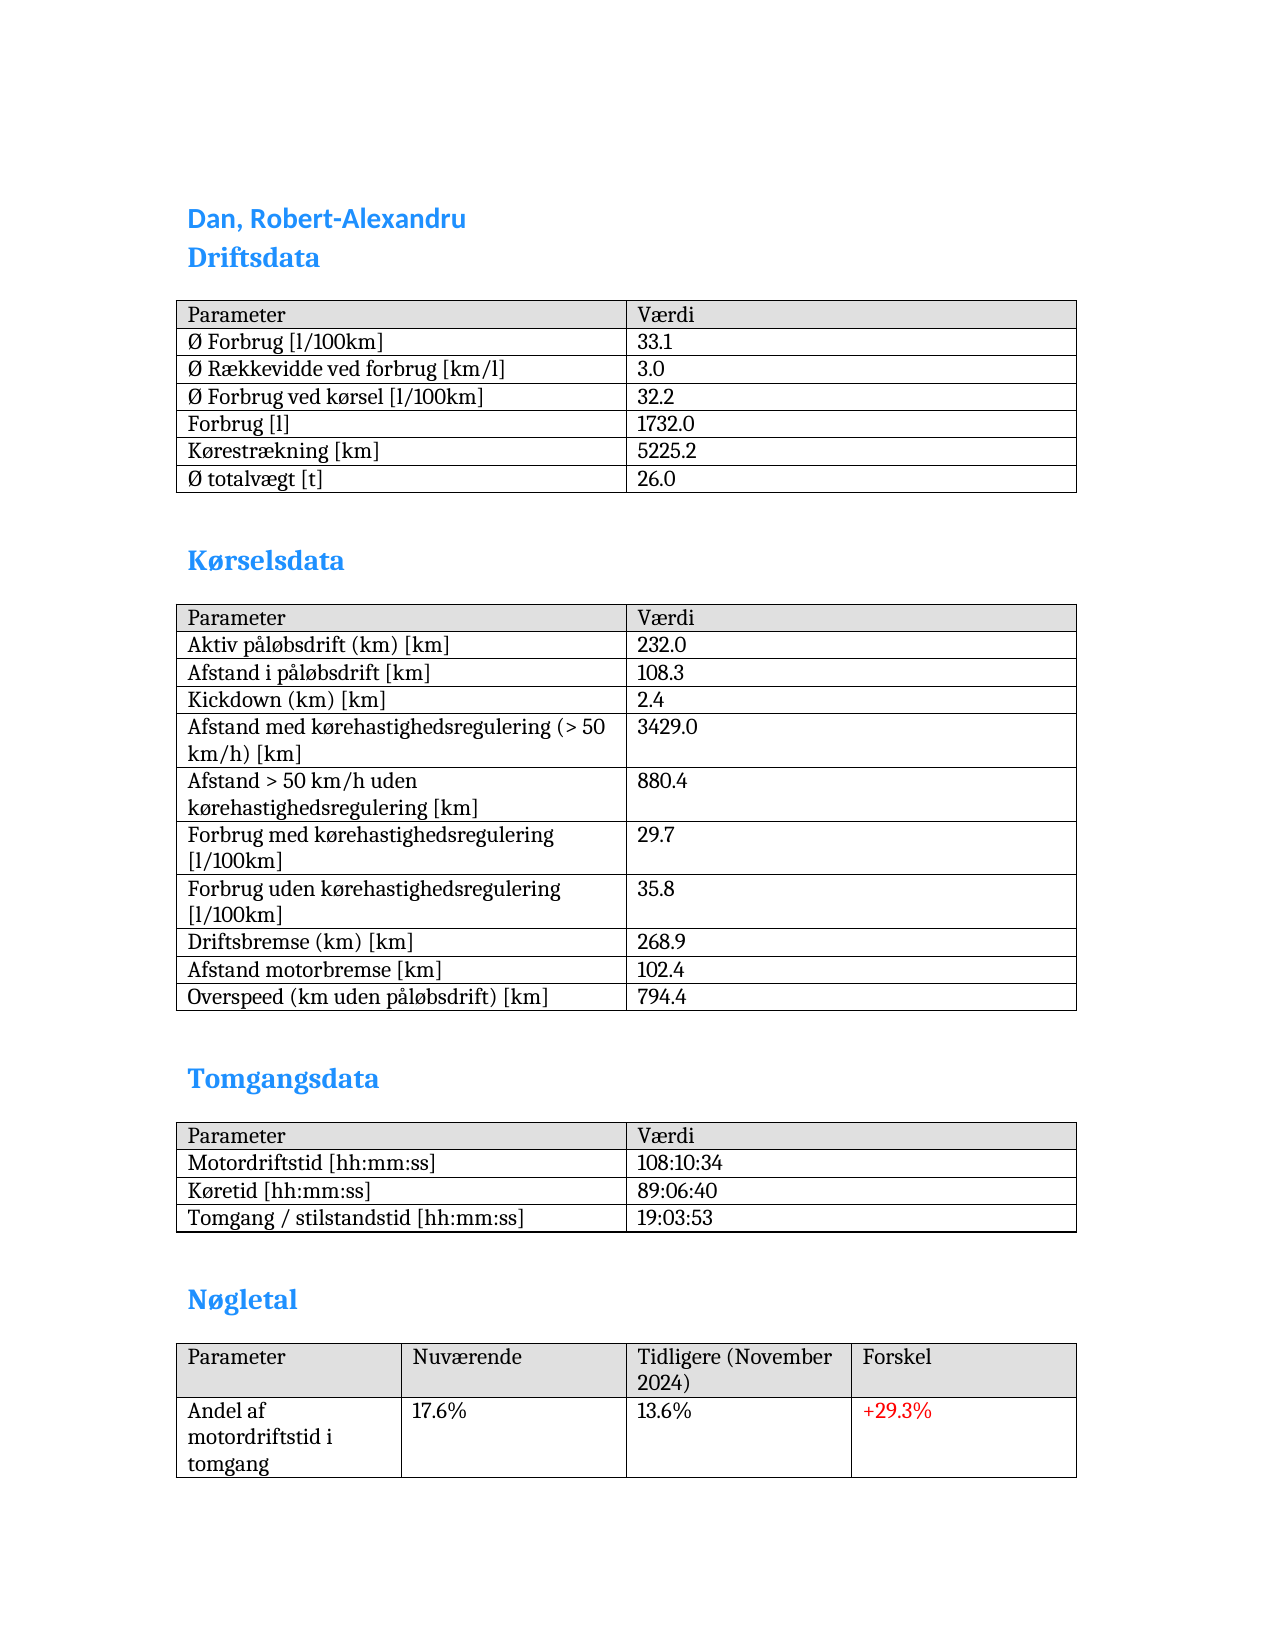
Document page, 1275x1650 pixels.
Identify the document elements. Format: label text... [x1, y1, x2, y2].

table_cell Aktiv påløbsdrift (km) [km] [177, 632, 626, 658]
table_cell 232.0 [627, 632, 1076, 658]
table_cell 794.4 [627, 984, 1076, 1010]
table_cell Afstand > 50 km/h uden kørehastighedsregulering [km] [177, 768, 626, 821]
table_header Parameter [177, 605, 626, 631]
text Tomgangsdata [187, 1062, 1087, 1096]
table_cell Ø Rækkevidde ved forbrug [km/l] [177, 356, 626, 382]
table_cell Forbrug [l] [177, 411, 626, 437]
table_header Parameter [177, 301, 626, 328]
text Kørselsdata [187, 544, 1087, 578]
table_cell 29.7 [627, 822, 1076, 874]
subtitle Dan, Robert-Alexandru [187, 200, 1087, 236]
table_cell 5225.2 [627, 438, 1076, 465]
table_cell 35.8 [627, 875, 1076, 928]
text Nøgletal [187, 1283, 1087, 1317]
table_cell 1732.0 [627, 411, 1076, 437]
table_cell Forbrug uden kørehastighedsregulering [l/100km] [177, 875, 626, 928]
table_cell 89:06:40 [627, 1178, 1076, 1204]
table_header Forskel [852, 1344, 1076, 1397]
table_cell Afstand med kørehastighedsregulering (> 50 km/h) [km] [177, 714, 626, 767]
table_cell +29.3% [852, 1398, 1076, 1477]
table_cell Andel af motordriftstid i tomgang [177, 1398, 401, 1477]
table_cell 26.0 [627, 466, 1076, 492]
table_cell 268.9 [627, 929, 1076, 956]
table_cell 19:03:53 [627, 1205, 1076, 1231]
table_cell Køretid [hh:mm:ss] [177, 1178, 626, 1204]
table_cell 3429.0 [627, 714, 1076, 767]
table_cell Motordriftstid [hh:mm:ss] [177, 1150, 626, 1177]
table_cell Afstand i påløbsdrift [km] [177, 659, 626, 686]
table_header Tidligere (November 2024) [627, 1344, 851, 1397]
table_cell Driftsbremse (km) [km] [177, 929, 626, 956]
table_header Parameter [177, 1344, 401, 1397]
table_cell Ø Forbrug ved kørsel [l/100km] [177, 384, 626, 410]
table_cell Tomgang / stilstandstid [hh:mm:ss] [177, 1205, 626, 1231]
table_cell 33.1 [627, 329, 1076, 355]
table_cell Ø totalvægt [t] [177, 466, 626, 492]
table_cell 13.6% [627, 1398, 851, 1477]
table_cell Ø Forbrug [l/100km] [177, 329, 626, 355]
table_cell Forbrug med kørehastighedsregulering [l/100km] [177, 822, 626, 874]
table_header Værdi [627, 301, 1076, 328]
table_cell 2.4 [627, 687, 1076, 713]
table_header Parameter [177, 1123, 626, 1149]
table_cell 32.2 [627, 384, 1076, 410]
table_cell 17.6% [402, 1398, 626, 1477]
table_cell 102.4 [627, 957, 1076, 983]
table_cell Overspeed (km uden påløbsdrift) [km] [177, 984, 626, 1010]
text Driftsdata [187, 241, 1087, 274]
table_cell Afstand motorbremse [km] [177, 957, 626, 983]
table_cell 108:10:34 [627, 1150, 1076, 1177]
table_cell Kickdown (km) [km] [177, 687, 626, 713]
table_cell 108.3 [627, 659, 1076, 686]
table_cell Kørestrækning [km] [177, 438, 626, 465]
table_header Værdi [627, 605, 1076, 631]
table_cell 880.4 [627, 768, 1076, 821]
table_cell 3.0 [627, 356, 1076, 382]
table_header Værdi [627, 1123, 1076, 1149]
table_header Nuværende [402, 1344, 626, 1397]
